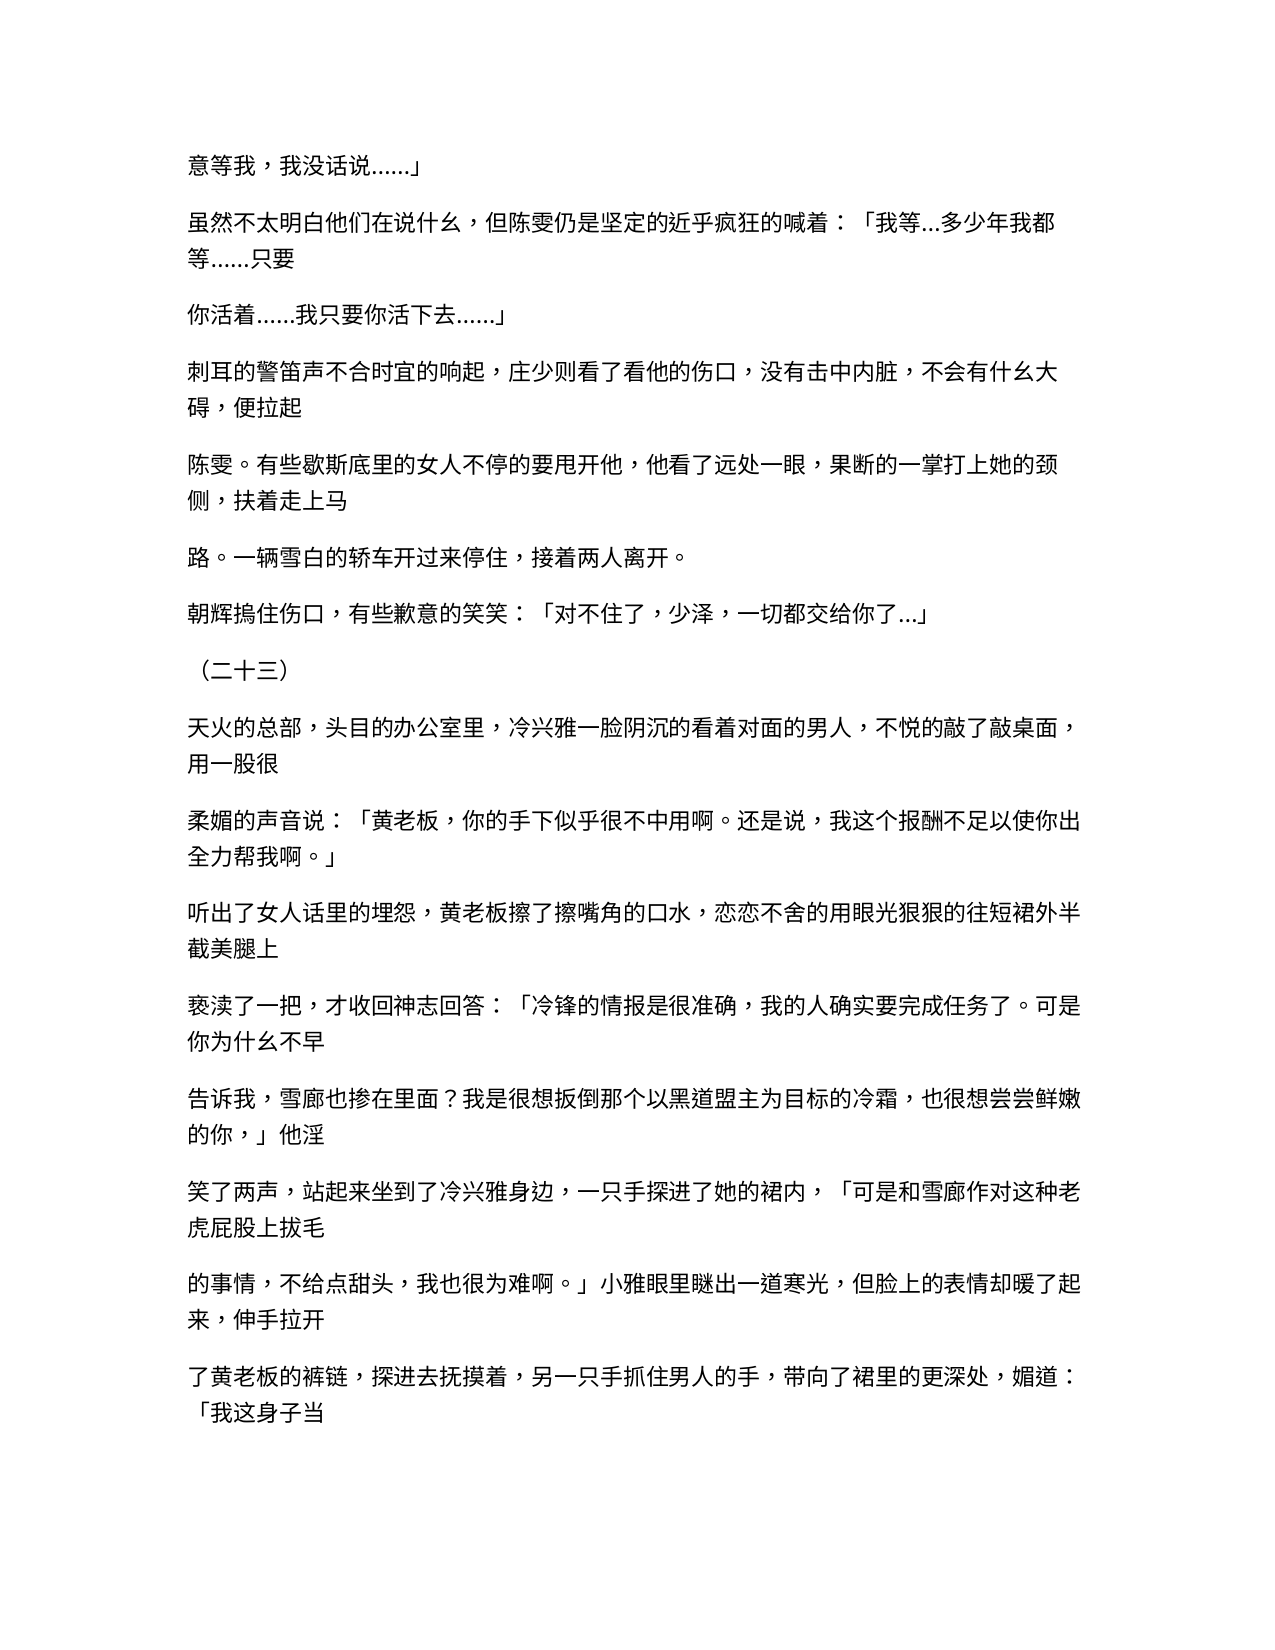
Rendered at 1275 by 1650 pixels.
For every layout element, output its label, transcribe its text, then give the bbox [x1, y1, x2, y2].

text 的事情，不给点甜头，我也很为难啊。」小雅眼里瞇出一道寒光，但脸上的表情却暖了起来，伸手拉开 [187, 1268, 1087, 1335]
text 意等我，我没话说……」 [187, 150, 1087, 181]
text 柔媚的声音说：「黄老板，你的手下似乎很不中用啊。还是说，我这个报酬不足以使你出全力帮我啊。」 [187, 805, 1087, 872]
text 亵渎了一把，才收回神志回答：「冷锋的情报是很准确，我的人确实要完成任务了。可是你为什幺不早 [187, 990, 1087, 1057]
text 路。一辆雪白的轿车开过来停住，接着两人离开。 [187, 542, 1087, 573]
text 了黄老板的裤链，探进去抚摸着，另一只手抓住男人的手，带向了裙里的更深处，媚道：「我这身子当 [187, 1361, 1087, 1428]
text 陈雯。有些歇斯底里的女人不停的要甩开他，他看了远处一眼，果断的一掌打上她的颈侧，扶着走上马 [187, 449, 1087, 516]
text 虽然不太明白他们在说什幺，但陈雯仍是坚定的近乎疯狂的喊着：「我等…多少年我都等……只要 [187, 207, 1087, 274]
text 你活着……我只要你活下去……」 [187, 299, 1087, 331]
text 天火的总部，头目的办公室里，冷兴雅一脸阴沉的看着对面的男人，不悦的敲了敲桌面，用一股很 [187, 712, 1087, 779]
text （二十三） [187, 655, 1087, 686]
text 告诉我，雪廊也掺在里面？我是很想扳倒那个以黑道盟主为目标的冷霜，也很想尝尝鲜嫩的你，」他淫 [187, 1083, 1087, 1150]
text 笑了两声，站起来坐到了冷兴雅身边，一只手探进了她的裙内，「可是和雪廊作对这种老虎屁股上拔毛 [187, 1176, 1087, 1243]
text 听出了女人话里的埋怨，黄老板擦了擦嘴角的口水，恋恋不舍的用眼光狠狠的往短裙外半截美腿上 [187, 897, 1087, 964]
text 刺耳的警笛声不合时宜的响起，庄少则看了看他的伤口，没有击中内脏，不会有什幺大碍，便拉起 [187, 356, 1087, 423]
text 朝辉摀住伤口，有些歉意的笑笑：「对不住了，少泽，一切都交给你了…」 [187, 598, 1087, 630]
